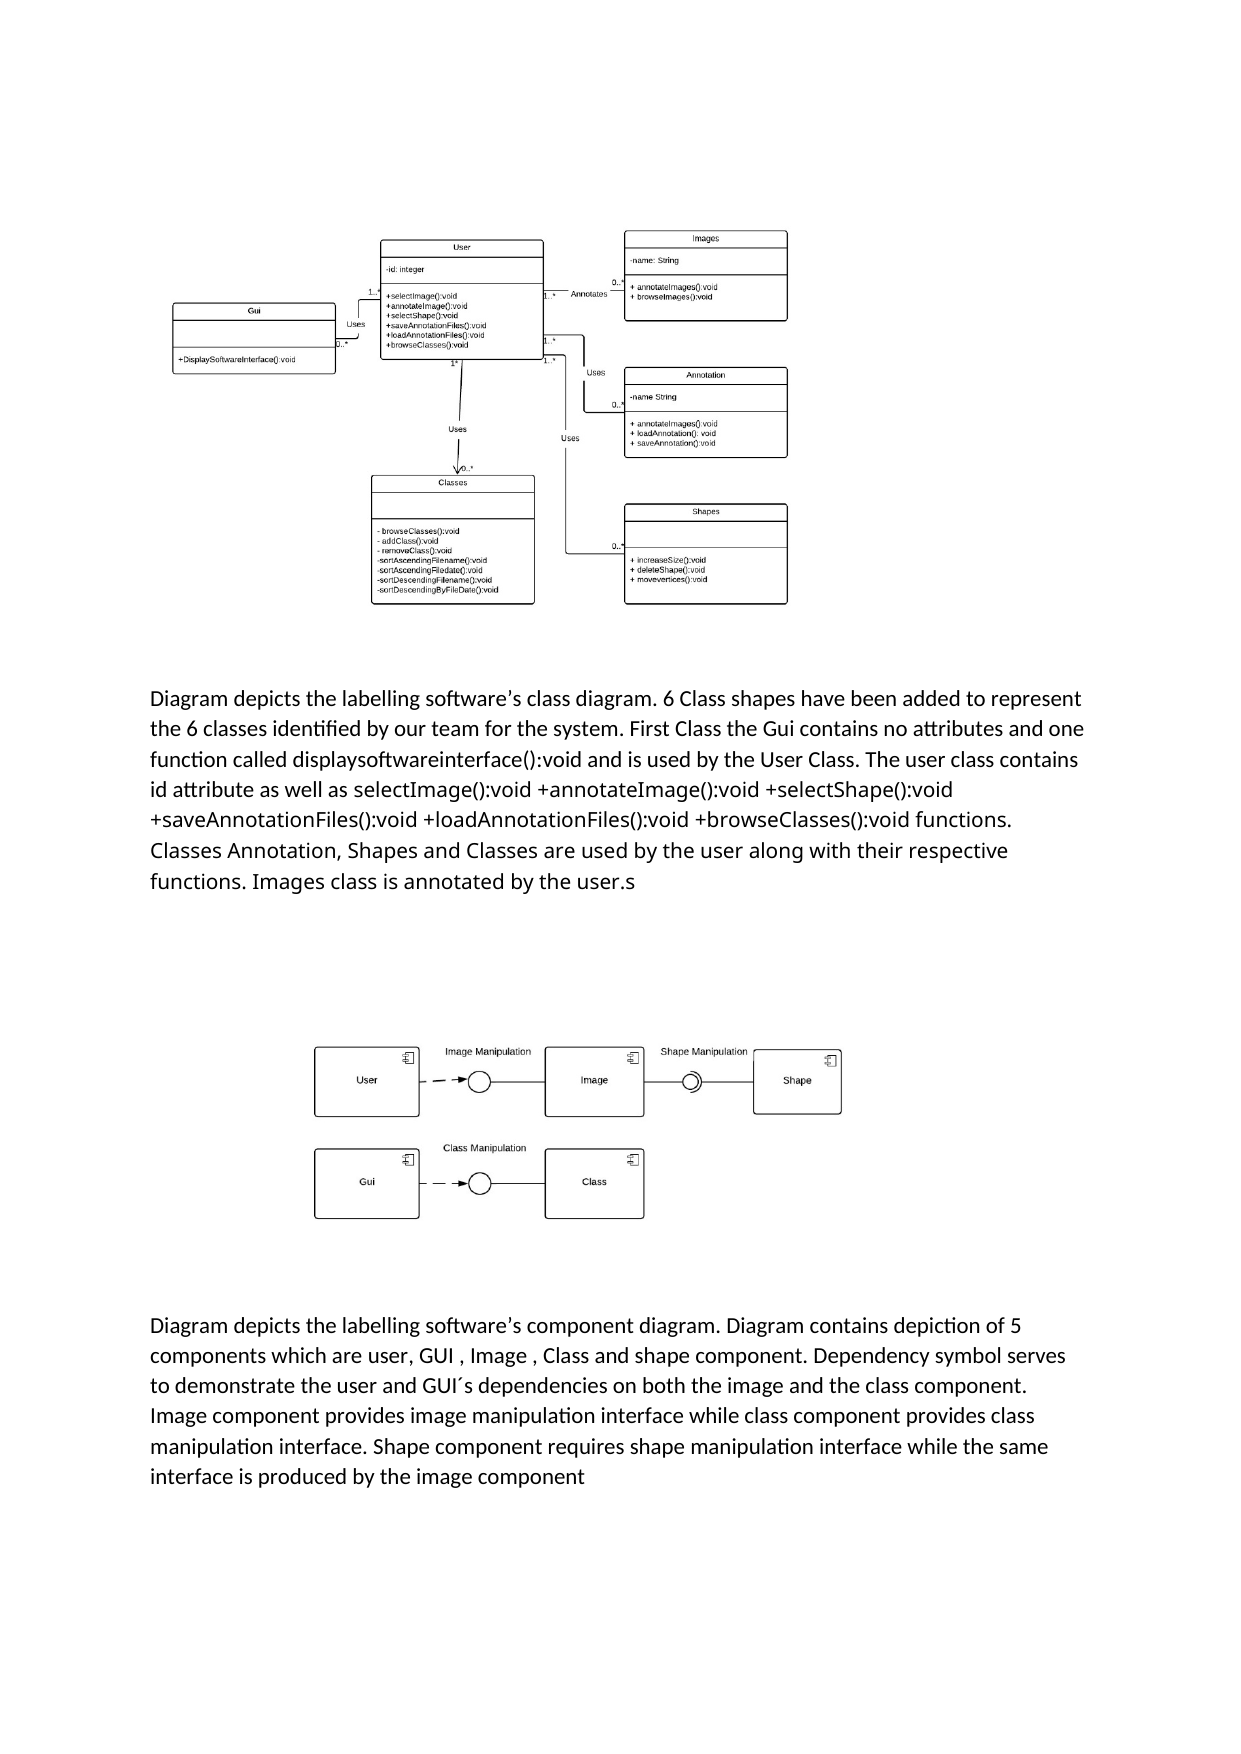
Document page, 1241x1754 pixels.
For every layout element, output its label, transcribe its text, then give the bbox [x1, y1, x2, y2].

text Diagram depicts the labelling software’s class diagram. 6 Class shapes have been added to represent the 6 classes identified by our team for the system. First Class the Gui contains no attributes and one function called displaysoftwareinterface():void and is used by the User Class. The user class contains id attribute as well as selectImage():void +annotateImage():void +selectShape():void +saveAnnotationFiles():void +loadAnnotationFiles():void +browseClasses():void functions. Classes Annotation, Shapes and Classes are used by the user along with their respective functions. Images class is annotated by the user.s [150, 684, 1090, 895]
picture [150, 196, 811, 666]
text Diagram depicts the labelling software’s component diagram. Diagram contains depiction of 5 components which are user, GUI , Image , Class and shape component. Dependency symbol serves to demonstrate the user and GUI´s dependencies on both the image and the class component. Image component provides image manipulation interface while class component provides class manipulation interface. Shape component requires shape manipulation interface while the same interface is produced by the image component [150, 1311, 1090, 1490]
picture [150, 961, 964, 1293]
